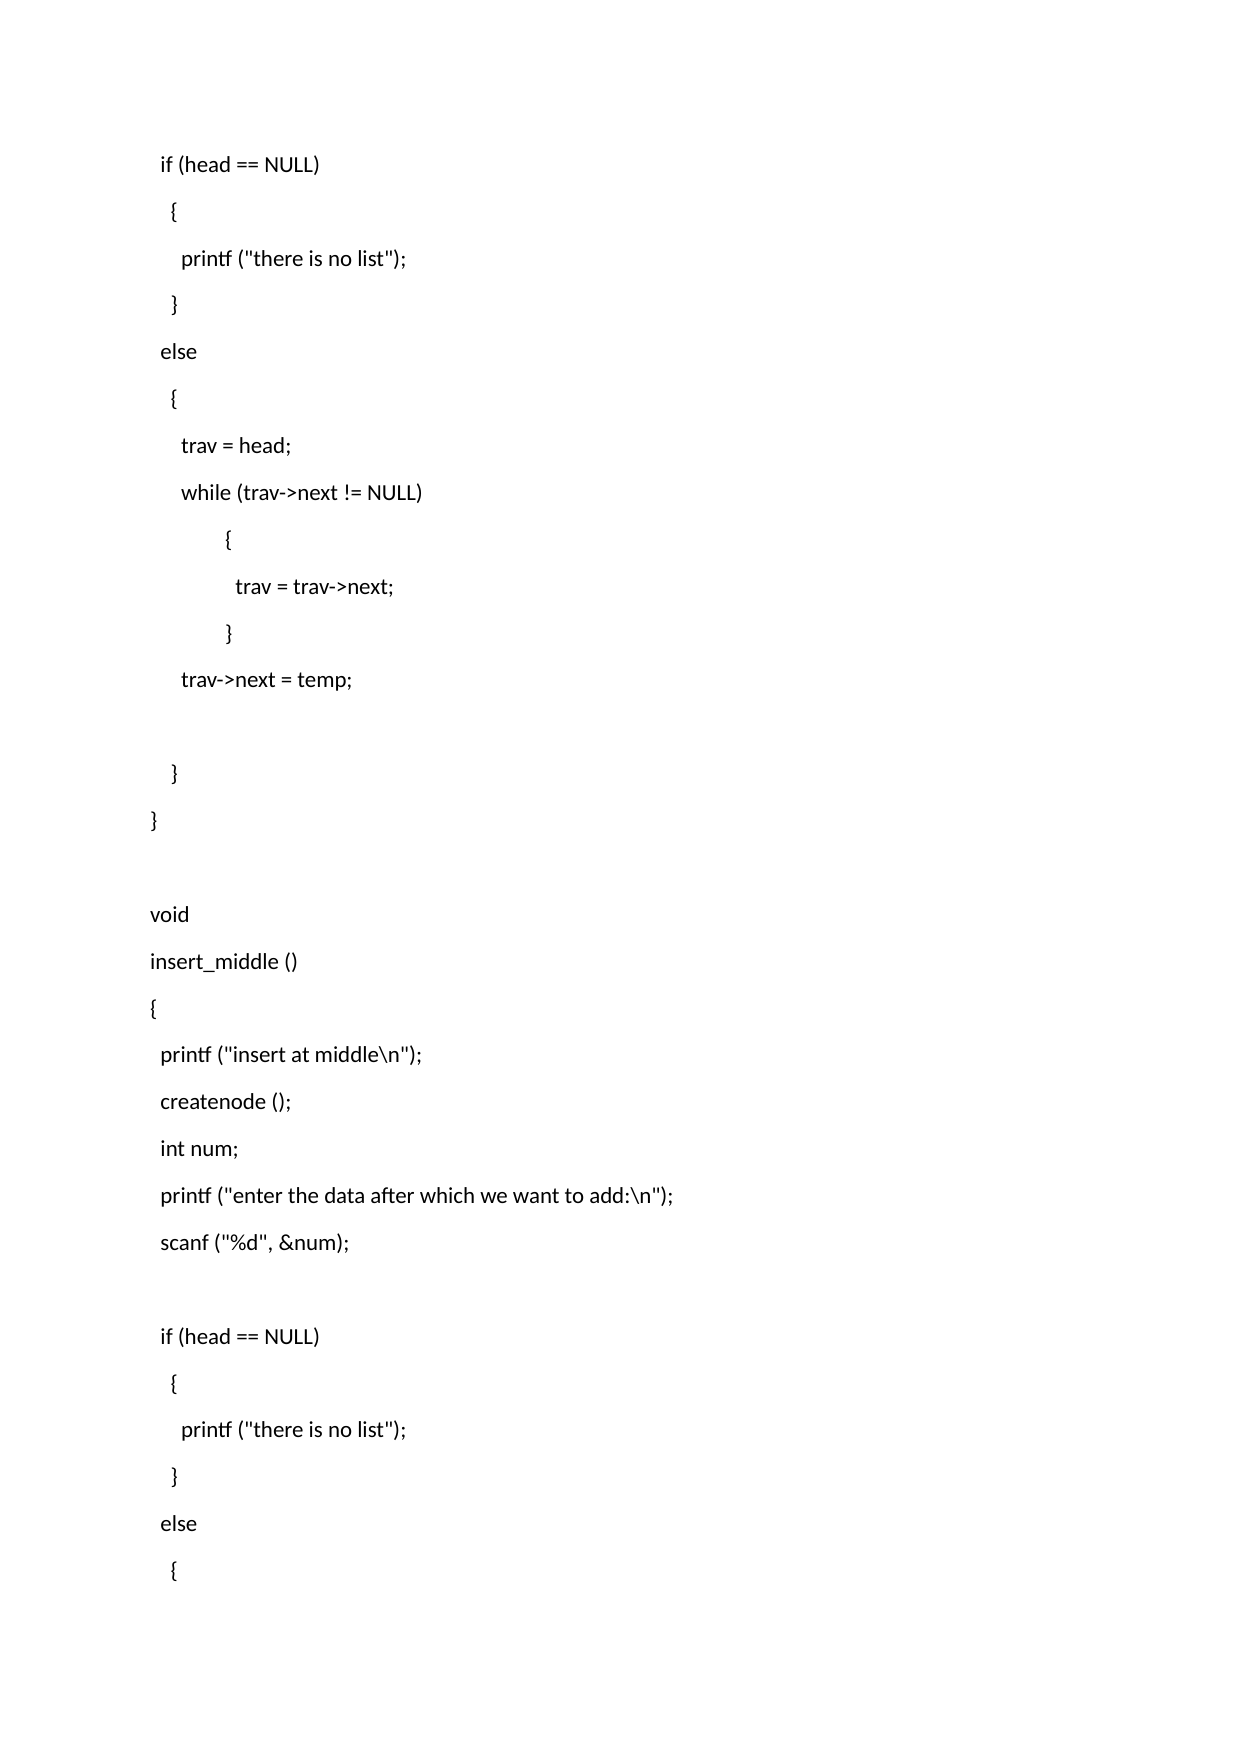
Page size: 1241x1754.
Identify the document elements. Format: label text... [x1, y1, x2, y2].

text if (head == NULL) [150, 1322, 1090, 1350]
text while (trav->next != NULL) [150, 478, 1090, 506]
text printf ("enter the data after which we want to add:\n"); [150, 1181, 1090, 1209]
text if (head == NULL) [150, 150, 1090, 178]
text else [150, 337, 1090, 366]
text printf ("insert at middle\n"); [150, 1041, 1090, 1069]
text { [150, 525, 1090, 553]
text } [150, 619, 1090, 647]
text trav->next = temp; [150, 666, 1090, 694]
text printf ("there is no list"); [150, 244, 1090, 272]
text { [150, 1556, 1090, 1584]
text else [150, 1509, 1090, 1537]
text { [150, 1369, 1090, 1397]
text { [150, 384, 1090, 412]
text } [150, 291, 1090, 319]
text printf ("there is no list"); [150, 1416, 1090, 1444]
text } [150, 759, 1090, 787]
text } [150, 1462, 1090, 1491]
text void [150, 900, 1090, 928]
text trav = head; [150, 431, 1090, 459]
text scanf ("%d", &num); [150, 1228, 1090, 1256]
text trav = trav->next; [150, 572, 1090, 600]
text { [150, 197, 1090, 225]
text int num; [150, 1134, 1090, 1162]
text } [150, 806, 1090, 834]
text { [150, 994, 1090, 1022]
text createnode (); [150, 1087, 1090, 1116]
text insert_middle () [150, 947, 1090, 975]
